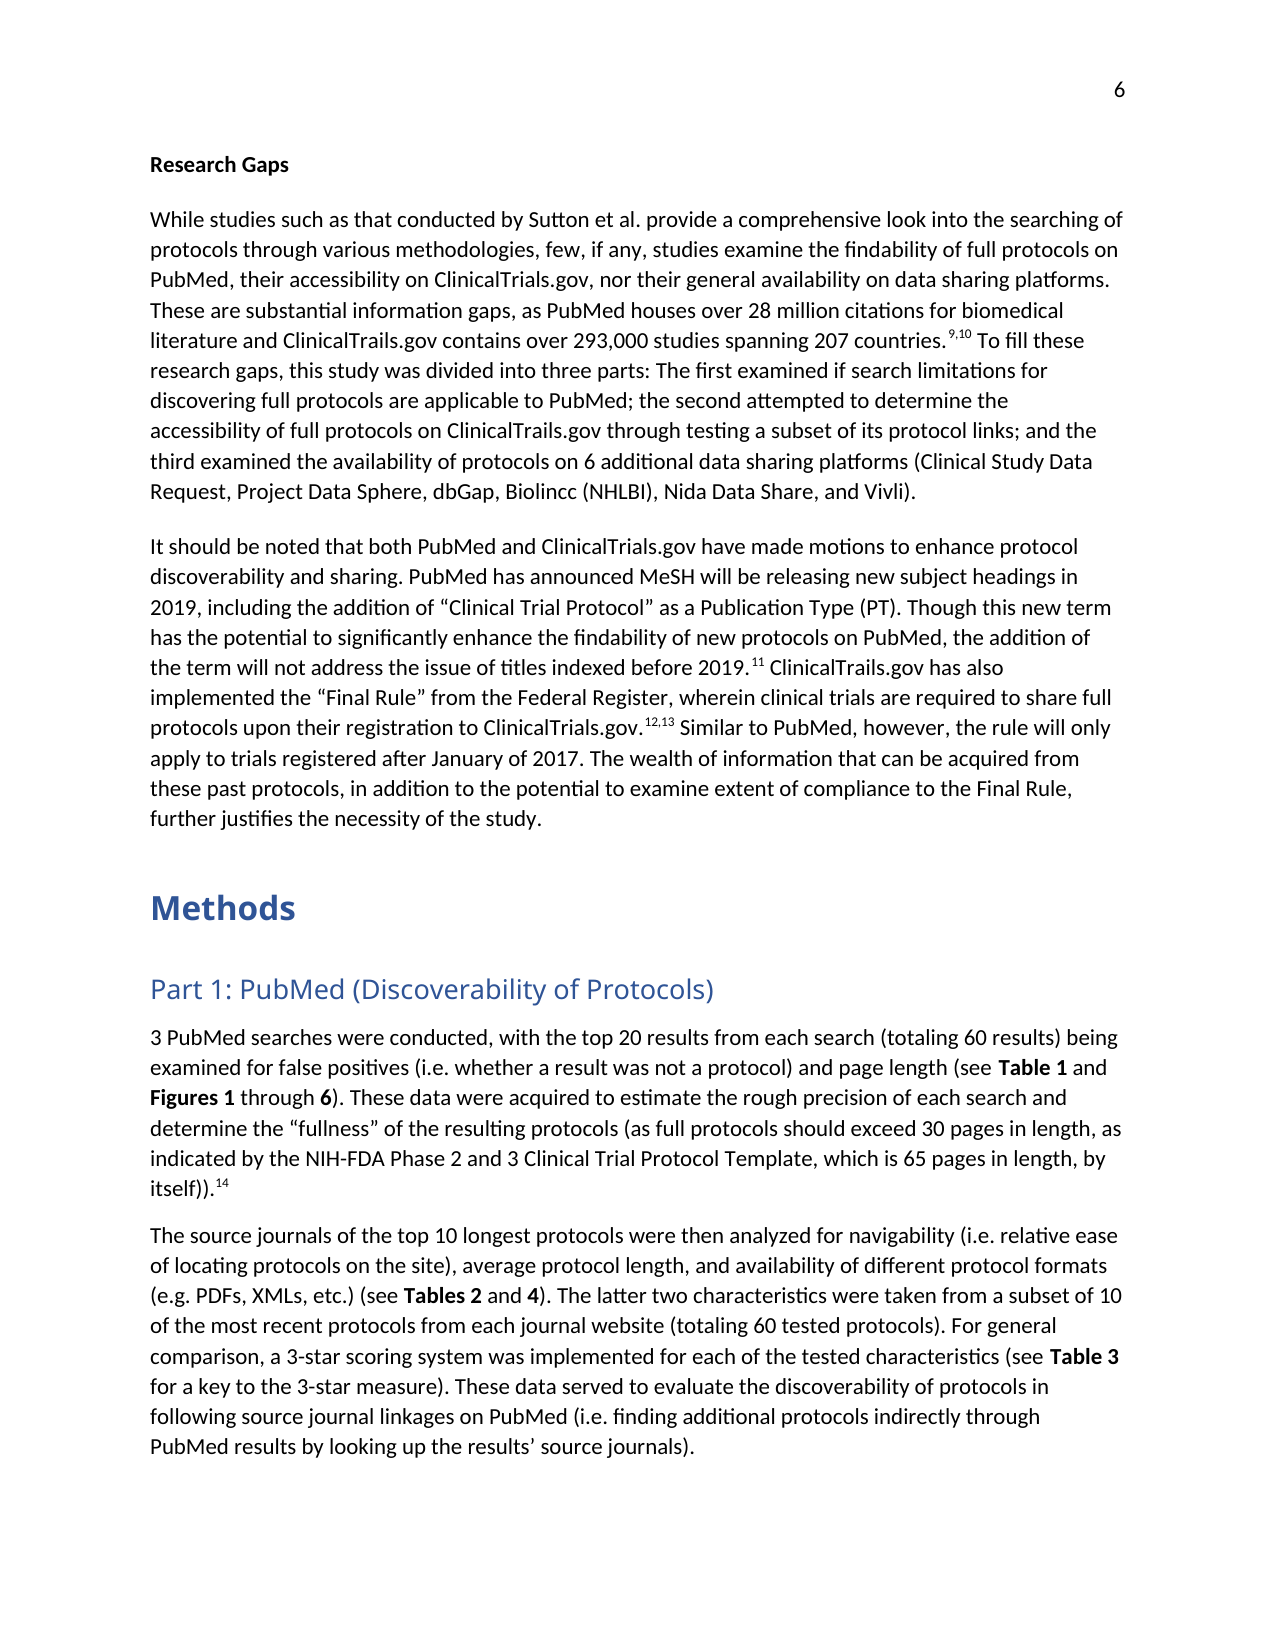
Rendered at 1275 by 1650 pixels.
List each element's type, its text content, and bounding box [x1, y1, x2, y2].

text While studies such as that conducted by Sutton et al. provide a comprehensive look into the searching of protocols through various methodologies, few, if any, studies examine the findability of full protocols on PubMed, their accessibility on ClinicalTrials.gov, nor their general availability on data sharing platforms. These are substantial information gaps, as PubMed houses over 28 million citations for biomedical literature and ClinicalTrails.gov contains over 293,000 studies spanning 207 countries.9,10 To fill these research gaps, this study was divided into three parts: The first examined if search limitations for discovering full protocols are applicable to PubMed; the second attempted to determine the accessibility of full protocols on ClinicalTrails.gov through testing a subset of its protocol links; and the third examined the availability of protocols on 6 additional data sharing platforms (Clinical Study Data Request, Project Data Sphere, dbGap, Biolincc (NHLBI), Nida Data Share, and Vivli). [150, 205, 1125, 505]
subtitle Part 1: PubMed (Discoverability of Protocols) [150, 971, 1125, 1008]
text 3 PubMed searches were conducted, with the top 20 results from each search (totaling 60 results) being examined for false positives (i.e. whether a result was not a protocol) and page length (see Table 1 and Figures 1 through 6). These data were acquired to estimate the rough precision of each search and determine the “fullness” of the resulting protocols (as full protocols should exceed 30 pages in length, as indicated by the NIH-FDA Phase 2 and 3 Clinical Trial Protocol Template, which is 65 pages in length, by itself)).14 [150, 1023, 1125, 1202]
text The source journals of the top 10 longest protocols were then analyzed for navigability (i.e. relative ease of locating protocols on the site), average protocol length, and availability of different protocol formats (e.g. PDFs, XMLs, etc.) (see Tables 2 and 4). The latter two characteristics were taken from a subset of 10 of the most recent protocols from each journal website (totaling 60 tested protocols). For general comparison, a 3-star scoring system was implemented for each of the tested characteristics (see Table 3 for a key to the 3-star measure). These data served to evaluate the discoverability of protocols in following source journal linkages on PubMed (i.e. finding additional protocols indirectly through PubMed results by looking up the results’ source journals). [150, 1221, 1125, 1461]
text It should be noted that both PubMed and ClinicalTrials.gov have made motions to enhance protocol discoverability and sharing. PubMed has announced MeSH will be releasing new subject headings in 2019, including the addition of “Clinical Trial Protocol” as a Publication Type (PT). Though this new term has the potential to significantly enhance the findability of new protocols on PubMed, the addition of the term will not address the issue of titles indexed before 2019.11 ClinicalTrails.gov has also implemented the “Final Rule” from the Federal Register, wherein clinical trials are required to share full protocols upon their registration to ClinicalTrials.gov.12,13 Similar to PubMed, however, the rule will only apply to trials registered after January of 2017. The wealth of information that can be acquired from these past protocols, in addition to the potential to examine extent of compliance to the Final Rule, further justifies the necessity of the study. [150, 532, 1125, 832]
subtitle Methods [150, 884, 1125, 930]
text Research Gaps [150, 150, 1125, 178]
